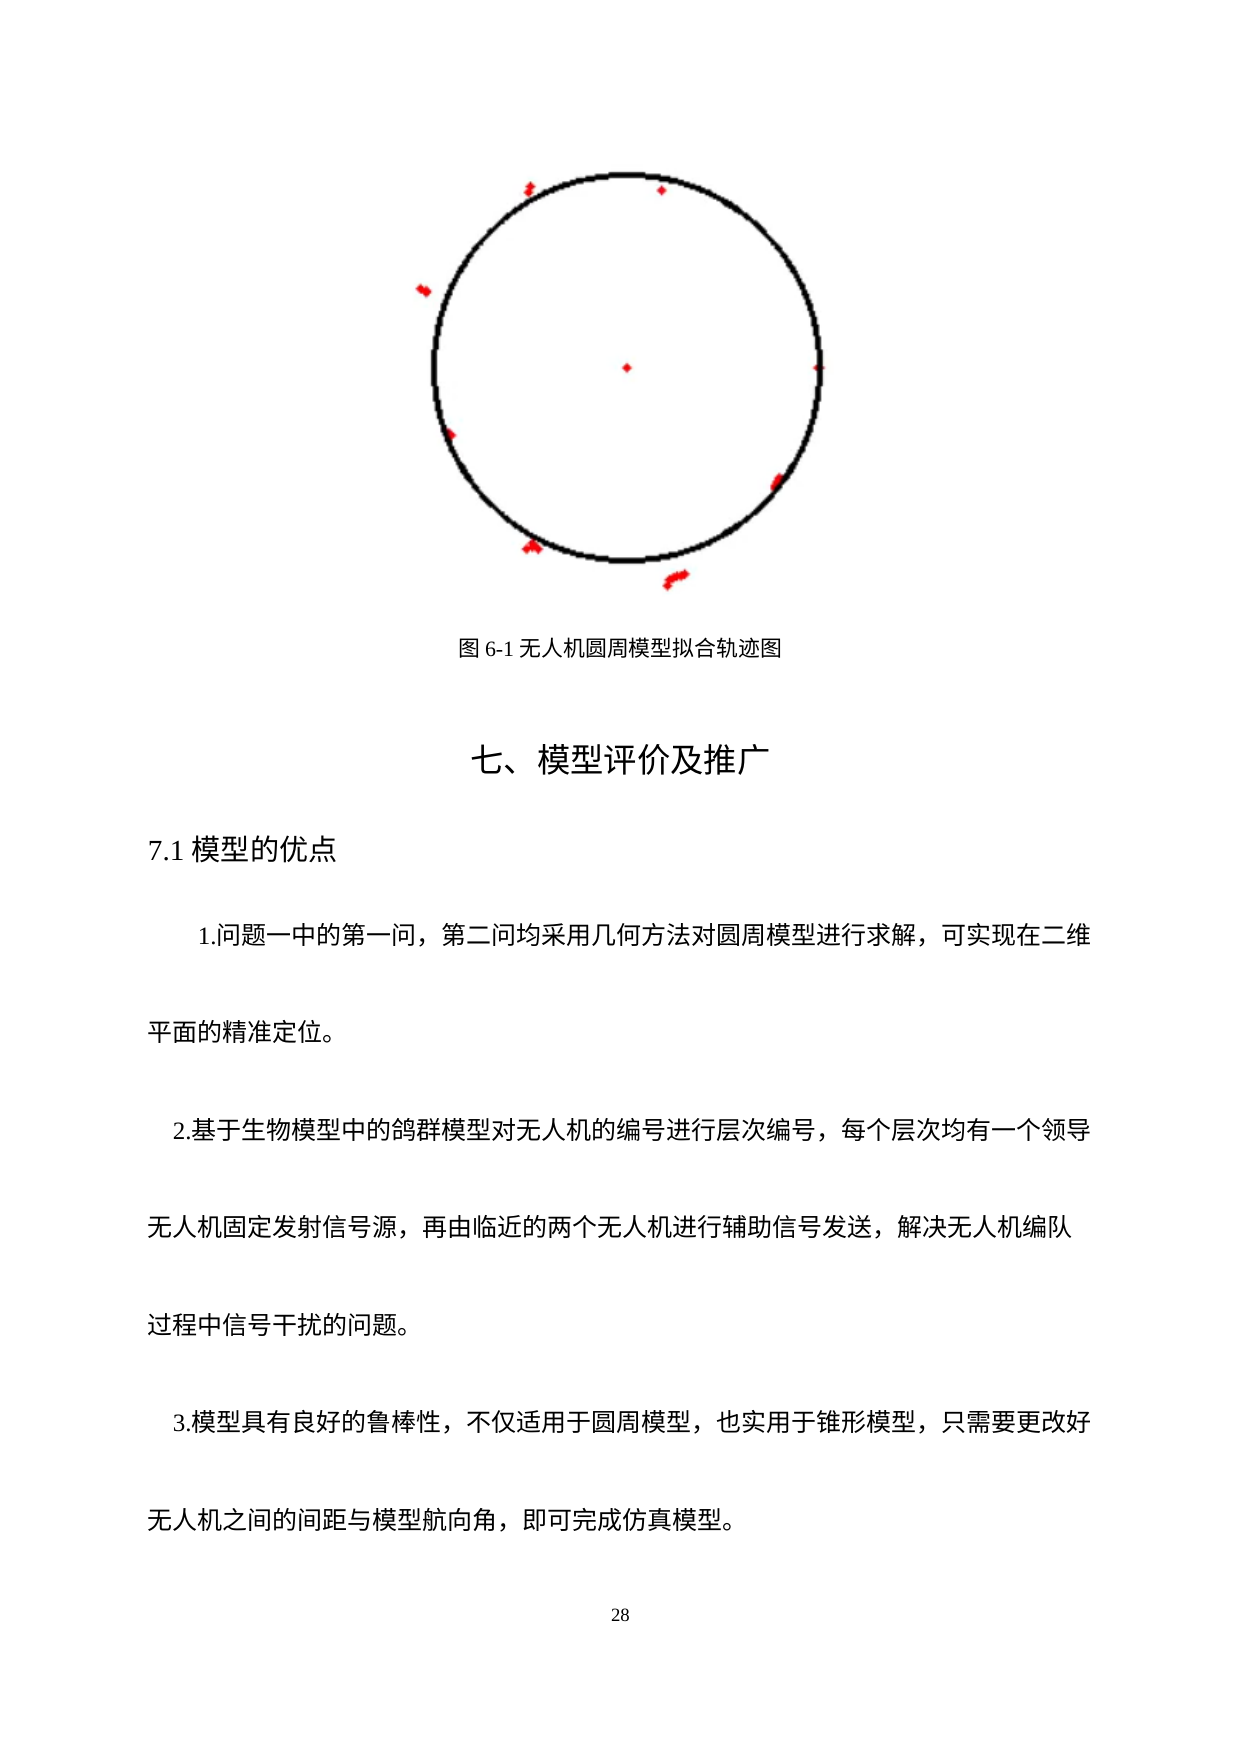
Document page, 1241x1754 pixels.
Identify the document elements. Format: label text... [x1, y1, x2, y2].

picture [401, 160, 839, 607]
text 1.问题一中的第一问，第二问均采用几何方法对圆周模型进行求解，可实现在二维平面的精准定位。 2.基于生物模型中的鸽群模型对无人机的编号进行层次编号，每个层次均有一个领导无人机固定发射信号源，再由临近的两个无人机进行辅助信号发送，解决无人机编队过程中信号干扰的问题。 3.模型具有良好的鲁棒性，不仅适用于圆周模型，也实用于锥形模型，只需要更改好无人机之间的间距与模型航向角，即可完成仿真模型。 [148, 901, 1092, 1551]
text 7.1 模型的优点 [148, 815, 1092, 880]
text 七、模型评价及推广 [148, 726, 1092, 791]
text 图6-1 无人机圆周模型拟合轨迹图 [148, 631, 1092, 663]
